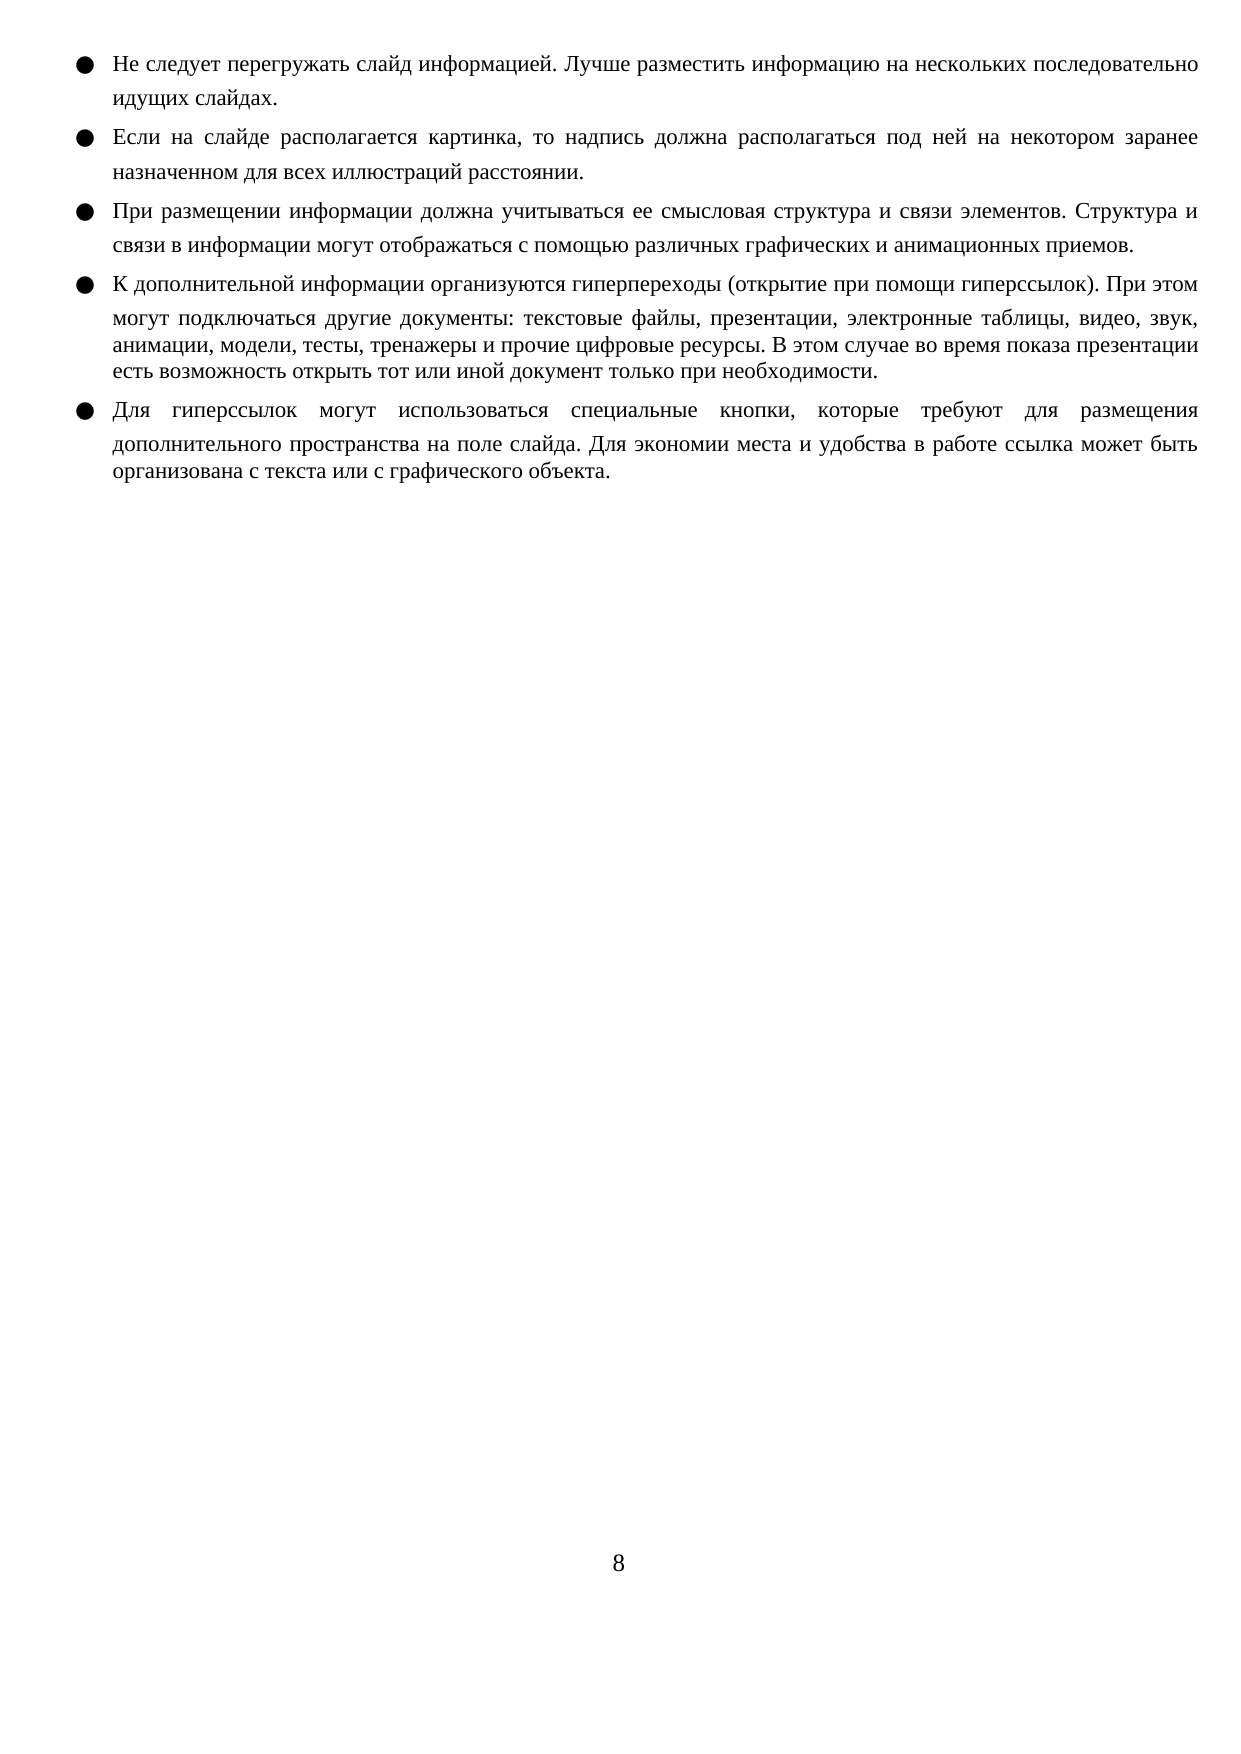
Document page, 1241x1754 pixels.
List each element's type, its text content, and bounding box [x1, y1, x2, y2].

list Если на слайде располагается картинка, то надпись должна располагаться под ней на некотором заранее назначенном для всех иллюстраций расстоянии. [75, 111, 1200, 184]
list К дополнительной информации организуются гиперпереходы (открытие при помощи гиперссылок). При этом могут подключаться другие документы: текстовые файлы, презентации, электронные таблицы, видео, звук, анимации, модели, тесты, тренажеры и прочие цифровые ресурсы. В этом случае во время показа презентации есть возможность открыть тот или иной документ только при необходимости. [75, 257, 1200, 383]
list Для гиперссылок могут использоваться специальные кнопки, которые требуют для размещения дополнительного пространства на поле слайда. Для экономии места и удобства в работе ссылка может быть организована с текста или с графического объекта. [75, 383, 1200, 483]
list При размещении информации должна учитываться ее смысловая структура и связи элементов. Структура и связи в информации могут отображаться с помощью различных графических и анимационных приемов. [75, 184, 1200, 257]
list Не следует перегружать слайд информацией. Лучше разместить информацию на нескольких последовательно идущих слайдах. [75, 37, 1200, 111]
